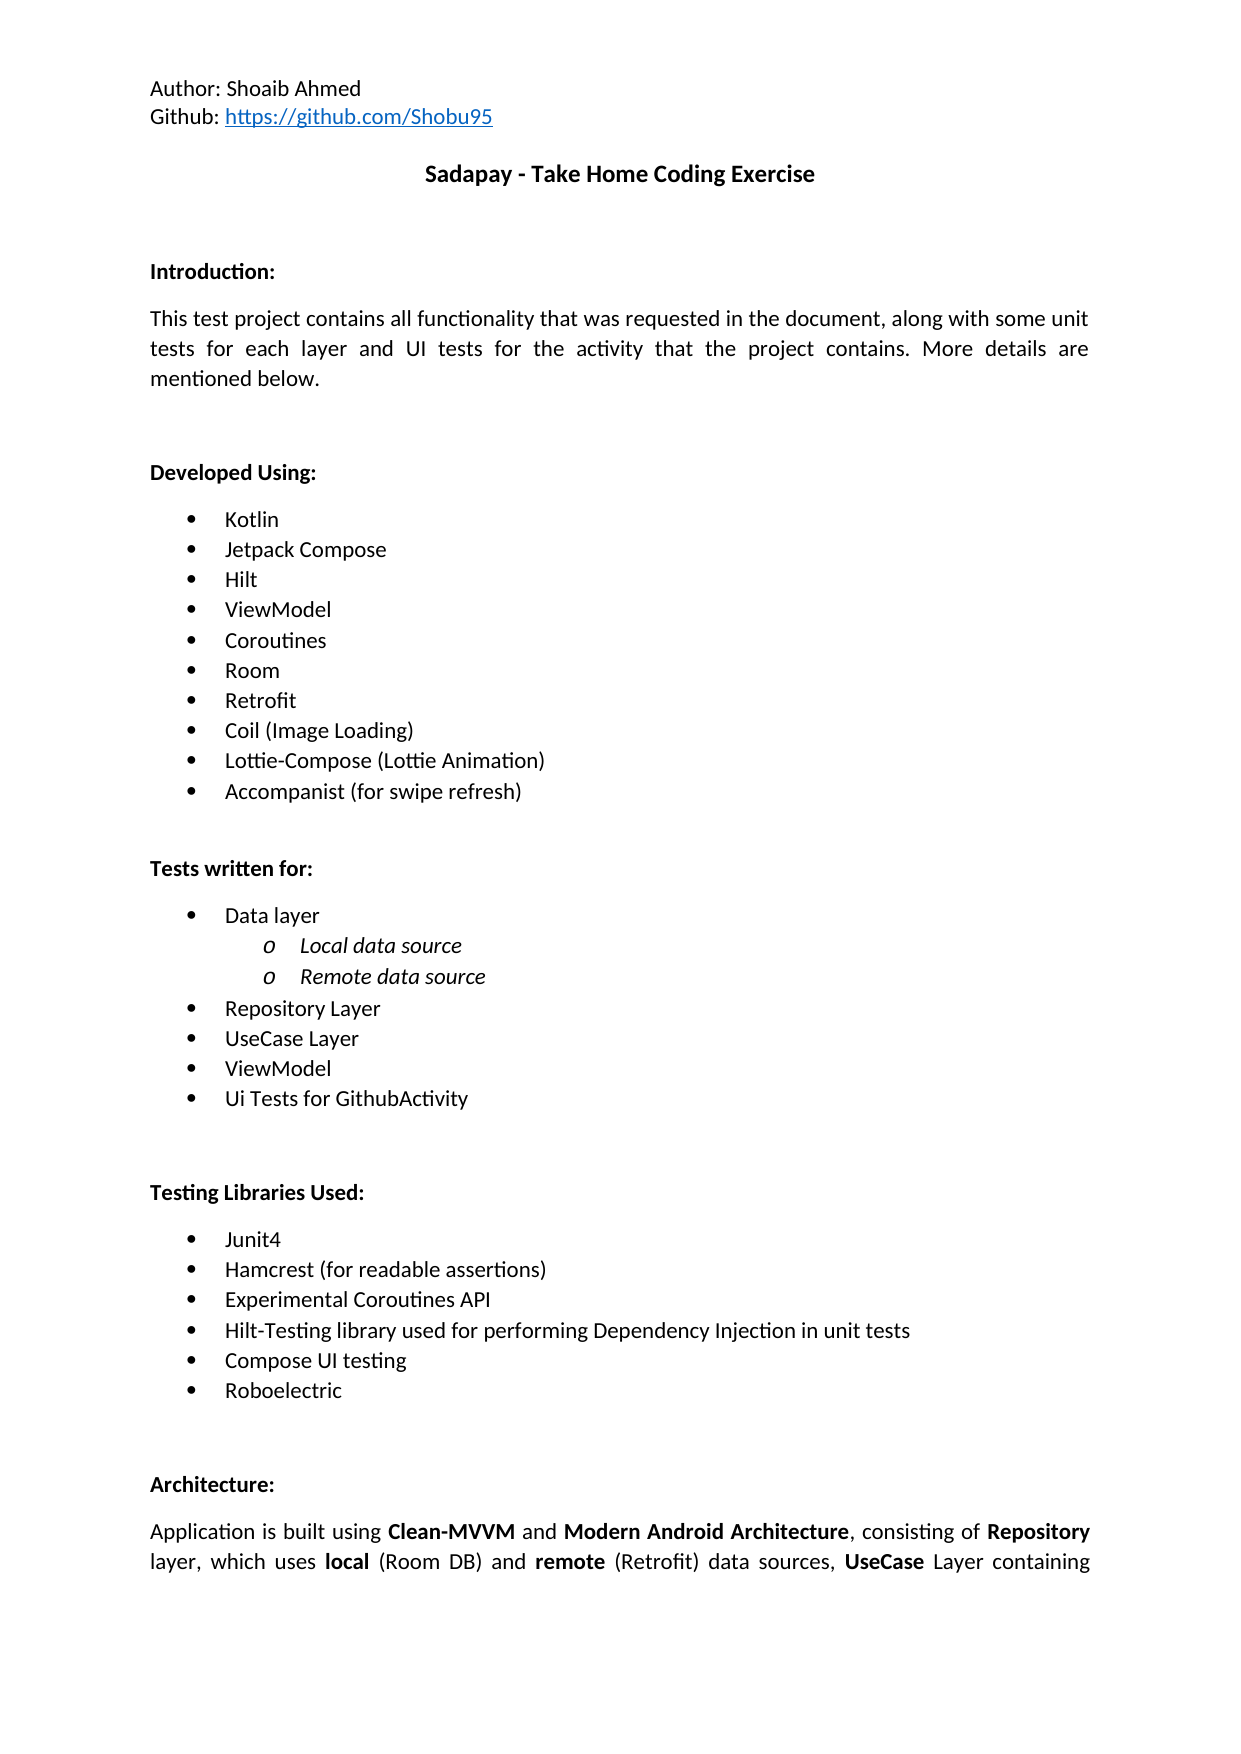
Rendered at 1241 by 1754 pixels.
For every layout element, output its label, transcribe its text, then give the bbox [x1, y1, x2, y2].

list Hilt-Testing library used for performing Dependency Injection in unit tests [187, 1316, 1090, 1344]
list Hamcrest (for readable assertions) [187, 1255, 1090, 1283]
list Compose UI testing [187, 1346, 1090, 1374]
list Local data source [262, 931, 1090, 960]
list UseCase Layer [187, 1024, 1090, 1052]
list Hilt [187, 565, 1090, 593]
list Jetpack Compose [187, 535, 1090, 563]
text Introduction: [150, 257, 1090, 285]
list Repository Layer [187, 994, 1090, 1022]
text Tests written for: [150, 854, 1090, 882]
list Retrofit [187, 686, 1090, 714]
text Testing Libraries Used: [150, 1178, 1090, 1206]
text Developed Using: [150, 458, 1090, 486]
list Experimental Coroutines API [187, 1286, 1090, 1313]
list ViewModel [187, 1054, 1090, 1082]
list Room [187, 656, 1090, 684]
list Ui Tests for GithubActivity [187, 1084, 1090, 1112]
list Roboelectric [187, 1376, 1090, 1404]
list Lottie-Compose (Lottie Animation) [187, 747, 1090, 774]
list Coroutines [187, 626, 1090, 654]
list Remote data source [262, 962, 1090, 992]
list Kotlin [187, 505, 1090, 533]
list ViewModel [187, 596, 1090, 623]
text Architecture: [150, 1470, 1090, 1498]
list Data layer [187, 901, 1090, 929]
list Accompanist (for swipe refresh) [187, 777, 1090, 805]
list Junit4 [187, 1225, 1090, 1253]
text This test project contains all functionality that was requested in the document, along with some unit tests for each layer and UI tests for the activity that the project contains. More details are mentioned below. [150, 304, 1090, 392]
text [150, 1517, 1090, 1575]
list Coil (Image Loading) [187, 716, 1090, 744]
text Sadapay - Take Home Coding Exercise [150, 158, 1090, 188]
